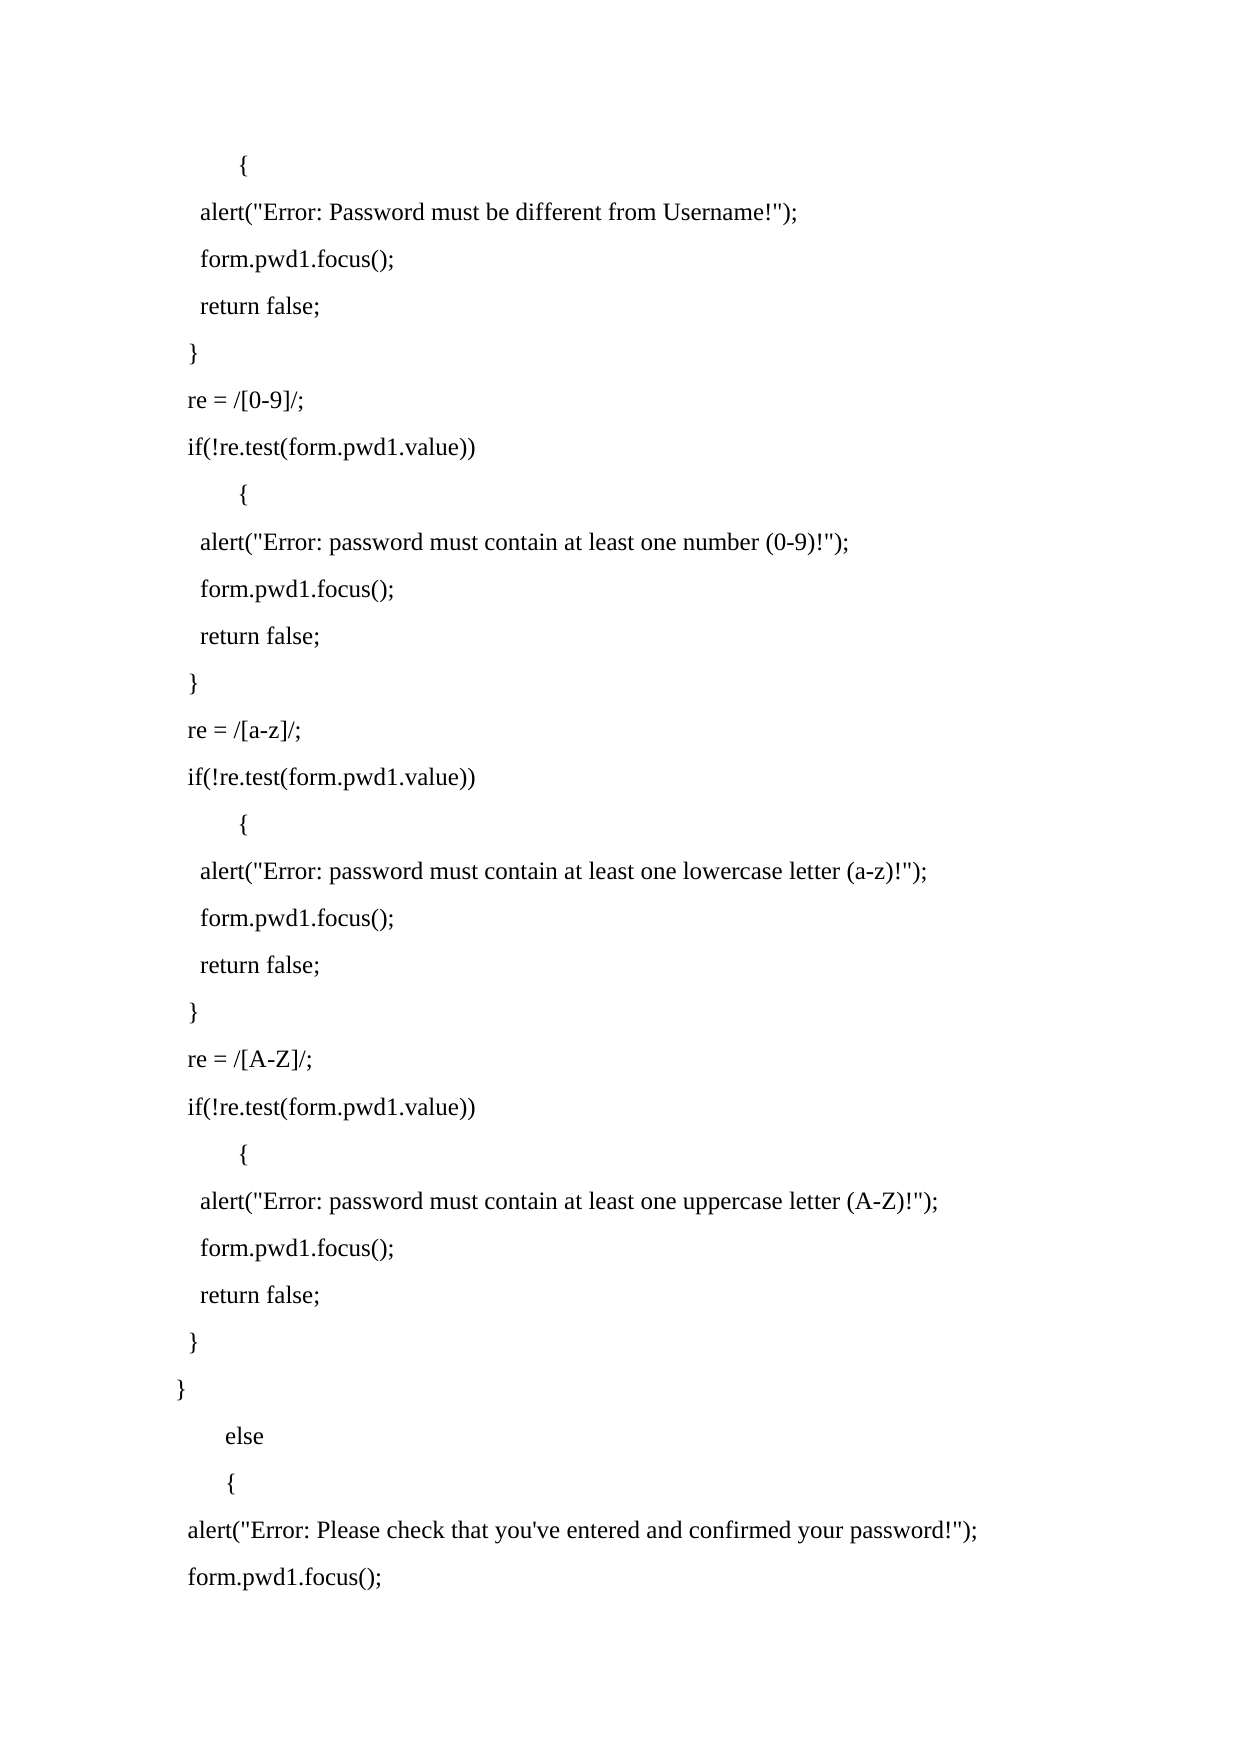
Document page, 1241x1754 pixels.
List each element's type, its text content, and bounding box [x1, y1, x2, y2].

text return false; [150, 950, 1090, 979]
text } [150, 668, 1090, 697]
text } [150, 338, 1090, 367]
text alert("Error: password must contain at least one number (0-9)!"); [150, 527, 1090, 555]
text re = /[0-9]/; [150, 385, 1090, 414]
text { [150, 479, 1090, 508]
text form.pwd1.focus(); [150, 1233, 1090, 1262]
text form.pwd1.focus(); [150, 244, 1090, 273]
text { [150, 1139, 1090, 1167]
text alert("Error: Password must be different from Username!"); [150, 197, 1090, 226]
text } [150, 1374, 1090, 1403]
text if(!re.test(form.pwd1.value)) [150, 762, 1090, 791]
text if(!re.test(form.pwd1.value)) [150, 432, 1090, 461]
text return false; [150, 621, 1090, 649]
text else [150, 1421, 1090, 1450]
text { [150, 150, 1090, 179]
text if(!re.test(form.pwd1.value)) [150, 1092, 1090, 1120]
text form.pwd1.focus(); [150, 574, 1090, 602]
text re = /[a-z]/; [150, 715, 1090, 744]
text return false; [150, 1280, 1090, 1309]
text } [150, 997, 1090, 1026]
text alert("Error: password must contain at least one uppercase letter (A-Z)!"); [150, 1186, 1090, 1214]
text form.pwd1.focus(); [150, 1562, 1090, 1591]
text form.pwd1.focus(); [150, 903, 1090, 932]
text alert("Error: Please check that you've entered and confirmed your password!"); [150, 1515, 1090, 1544]
text { [150, 1468, 1090, 1497]
text } [150, 1327, 1090, 1356]
text return false; [150, 291, 1090, 320]
text { [150, 809, 1090, 838]
text alert("Error: password must contain at least one lowercase letter (a-z)!"); [150, 856, 1090, 885]
text re = /[A-Z]/; [150, 1044, 1090, 1073]
